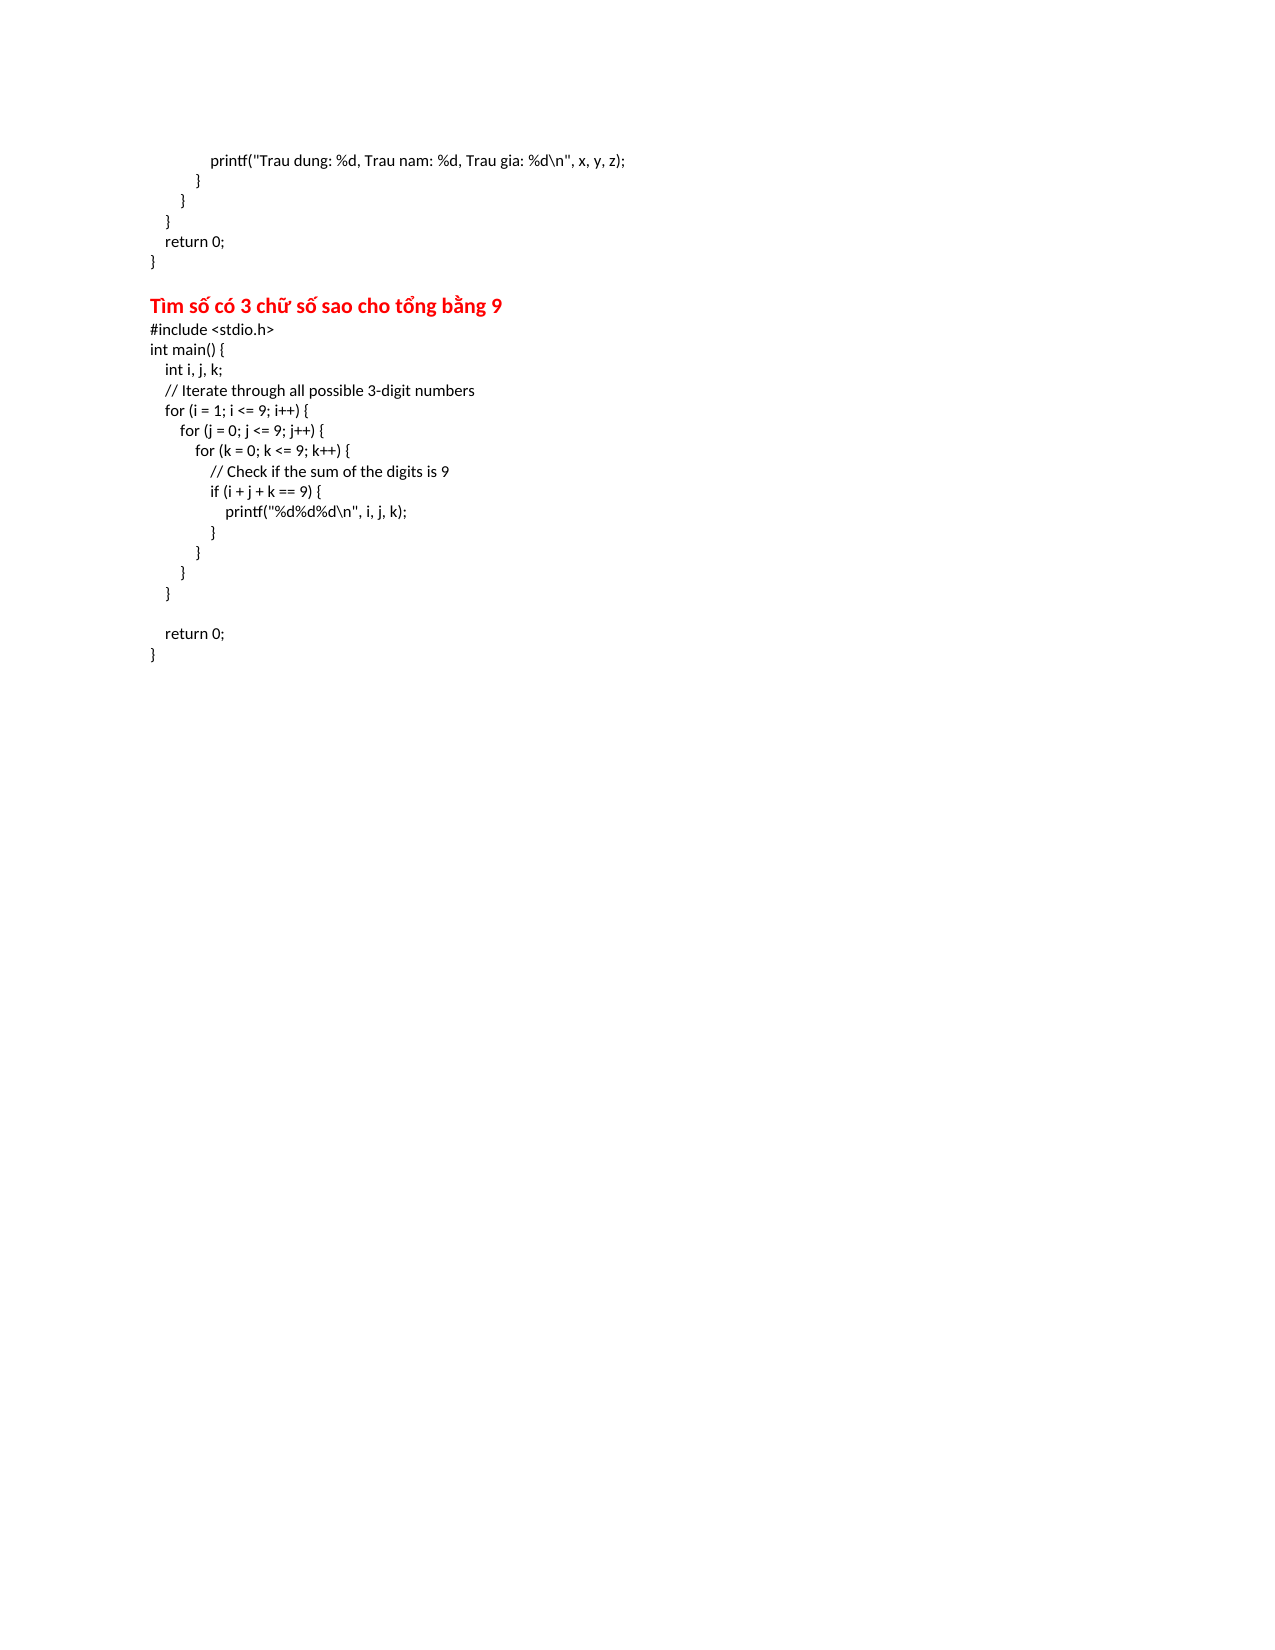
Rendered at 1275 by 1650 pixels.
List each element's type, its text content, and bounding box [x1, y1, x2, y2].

text } [150, 563, 1125, 583]
text return 0; [150, 623, 1125, 644]
text // Check if the sum of the digits is 9 [150, 461, 1125, 481]
text int i, j, k; [150, 359, 1125, 380]
text return 0; [150, 231, 1125, 252]
text Tìm số có 3 chữ số sao cho tổng bằng 9 [150, 292, 1125, 319]
text if (i + j + k == 9) { [150, 481, 1125, 502]
text } [150, 191, 1125, 211]
text for (k = 0; k <= 9; k++) { [150, 441, 1125, 461]
text } [150, 542, 1125, 563]
text printf("Trau dung: %d, Trau nam: %d, Trau gia: %d\n", x, y, z); [150, 150, 1125, 170]
text } [150, 522, 1125, 542]
text for (j = 0; j <= 9; j++) { [150, 420, 1125, 441]
text } [150, 644, 1125, 664]
text printf("%d%d%d\n", i, j, k); [150, 502, 1125, 522]
text #include <stdio.h> [150, 319, 1125, 339]
text } [150, 583, 1125, 603]
text } [150, 211, 1125, 231]
text } [150, 252, 1125, 272]
text for (i = 1; i <= 9; i++) { [150, 400, 1125, 420]
text // Iterate through all possible 3-digit numbers [150, 380, 1125, 400]
text } [150, 170, 1125, 191]
text int main() { [150, 339, 1125, 359]
